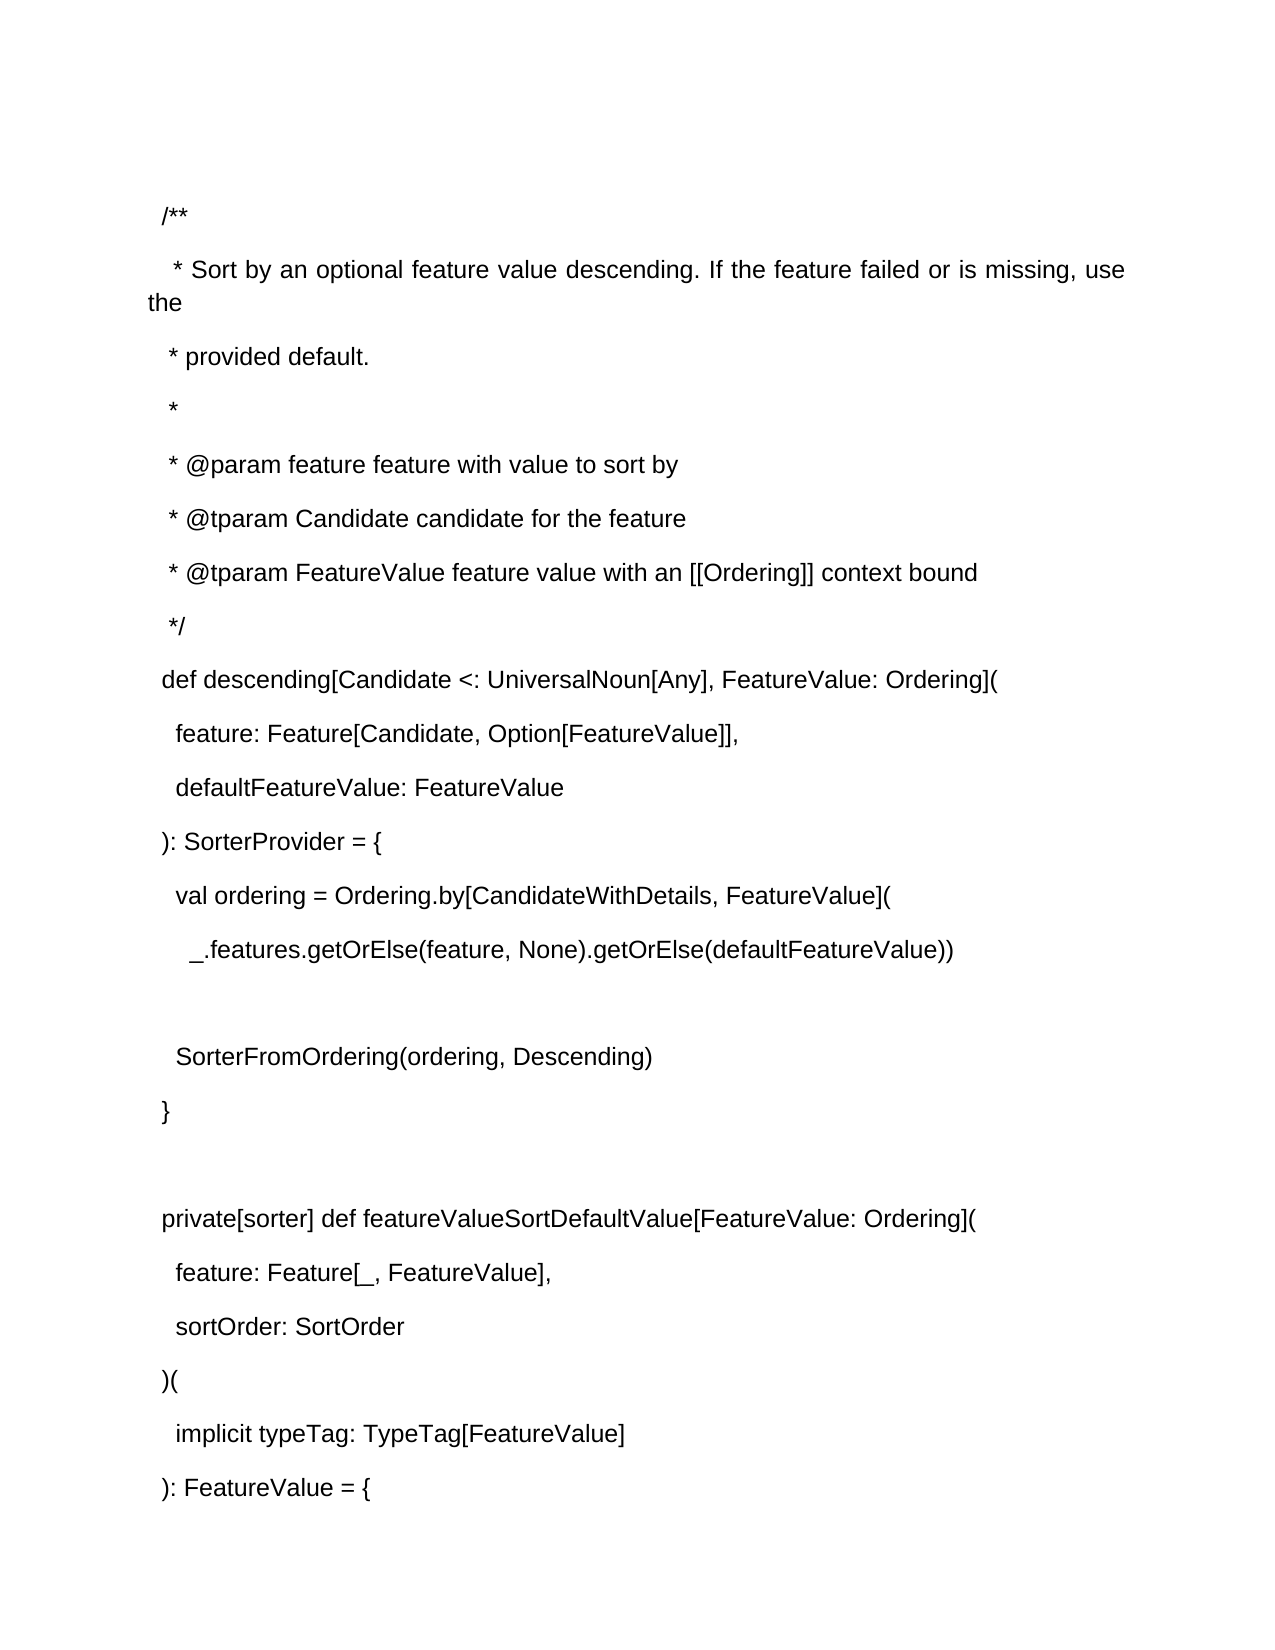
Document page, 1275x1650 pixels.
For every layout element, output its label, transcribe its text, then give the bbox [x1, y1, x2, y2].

text SorterFromOrdering(ordering, Descending) [148, 1042, 1127, 1071]
text def descending[Candidate <: UniversalNoun[Any], FeatureValue: Ordering]( [148, 665, 1127, 694]
text implicit typeTag: TypeTag[FeatureValue] [148, 1419, 1127, 1448]
text val ordering = Ordering.by[CandidateWithDetails, FeatureValue]( [148, 881, 1127, 909]
text defaultFeatureValue: FeatureValue [148, 773, 1127, 802]
text * @tparam FeatureValue feature value with an [[Ordering]] context bound [148, 558, 1127, 586]
text * [148, 396, 1127, 425]
text } [148, 1096, 1127, 1125]
text */ [148, 611, 1127, 640]
text sortOrder: SortOrder [148, 1312, 1127, 1340]
text * @param feature feature with value to sort by [148, 450, 1127, 479]
text feature: Feature[_, FeatureValue], [148, 1258, 1127, 1286]
text /** [148, 201, 1127, 230]
text * Sort by an optional feature value descending. If the feature failed or is missing, use the [148, 255, 1127, 317]
text * @tparam Candidate candidate for the feature [148, 504, 1127, 532]
text ): SorterProvider = { [148, 827, 1127, 856]
text private[sorter] def featureValueSortDefaultValue[FeatureValue: Ordering]( [148, 1204, 1127, 1233]
text _.features.getOrElse(feature, None).getOrElse(defaultFeatureValue)) [148, 934, 1127, 963]
text * provided default. [148, 342, 1127, 371]
text ): FeatureValue = { [148, 1473, 1127, 1502]
text feature: Feature[Candidate, Option[FeatureValue]], [148, 719, 1127, 748]
text )( [148, 1365, 1127, 1394]
